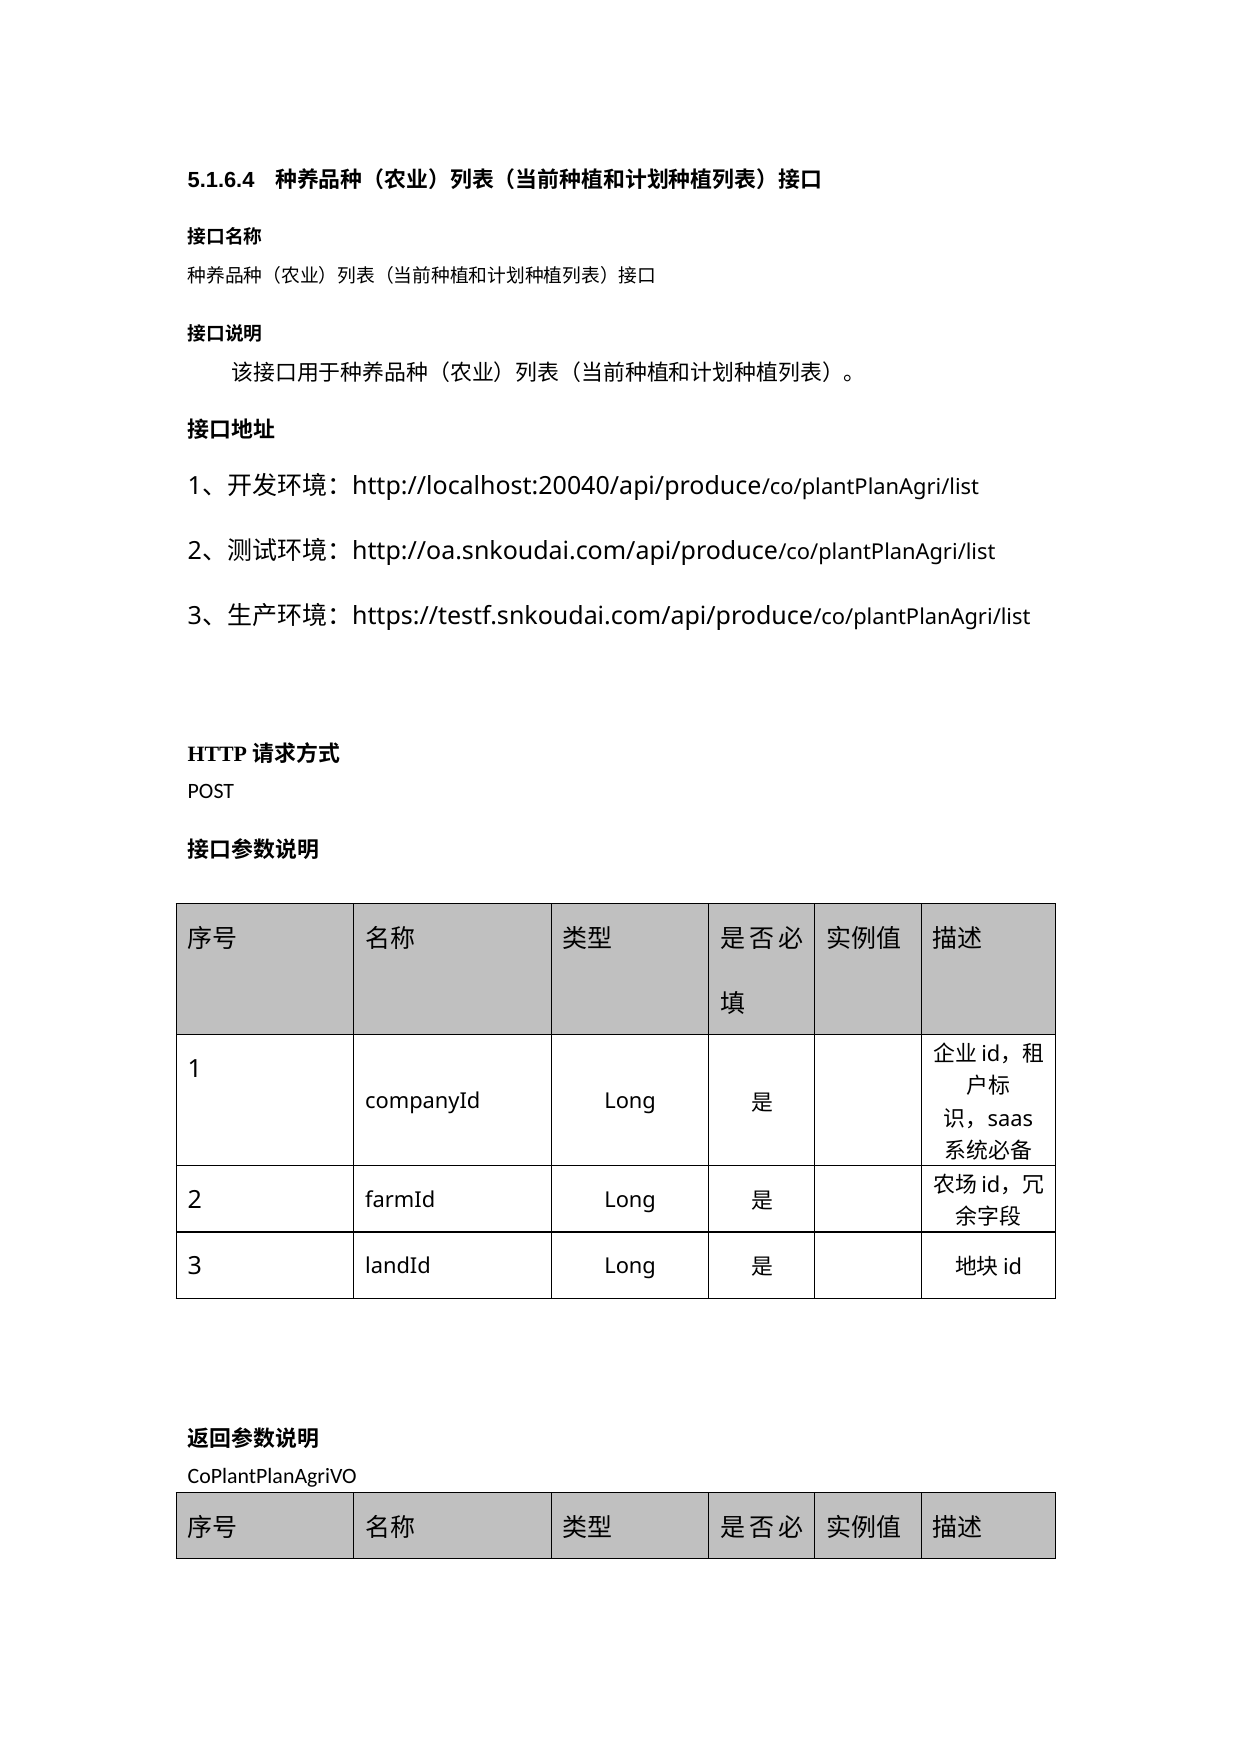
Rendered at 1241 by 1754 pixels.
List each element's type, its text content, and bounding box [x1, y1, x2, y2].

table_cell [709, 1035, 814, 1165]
text 该接口用于种养品种（农业）列表（当前种植和计划种植列表）。 [187, 354, 1053, 387]
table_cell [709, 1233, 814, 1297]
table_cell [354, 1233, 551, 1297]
subtitle 返回参数说明 [187, 1421, 1053, 1453]
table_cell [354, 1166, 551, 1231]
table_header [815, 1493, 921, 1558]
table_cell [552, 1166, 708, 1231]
text 1、开发环境：http://localhost:20040/api/produce/co/plantPlanAgri/list [187, 451, 1053, 516]
subtitle 接口说明 [187, 316, 1053, 348]
text POST [187, 774, 1053, 807]
subtitle 接口名称 [187, 219, 1053, 252]
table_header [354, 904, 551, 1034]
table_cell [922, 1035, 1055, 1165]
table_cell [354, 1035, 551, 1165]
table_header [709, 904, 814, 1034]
subtitle 种养品种（农业）列表（当前种植和计划种植列表）接口 [187, 162, 1053, 194]
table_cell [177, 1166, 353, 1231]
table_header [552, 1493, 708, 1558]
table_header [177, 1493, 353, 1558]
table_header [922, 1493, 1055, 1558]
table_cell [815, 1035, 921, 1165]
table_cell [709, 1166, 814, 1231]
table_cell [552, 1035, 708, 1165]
text 种养品种（农业）列表（当前种植和计划种植列表）接口 [187, 258, 1053, 291]
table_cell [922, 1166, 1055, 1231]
subtitle HTTP 请求方式 [187, 736, 1053, 768]
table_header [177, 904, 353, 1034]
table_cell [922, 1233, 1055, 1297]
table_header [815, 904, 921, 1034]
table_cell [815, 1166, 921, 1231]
text CoPlantPlanAgriVO [187, 1460, 1053, 1492]
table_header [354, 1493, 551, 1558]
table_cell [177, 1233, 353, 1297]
text 2、测试环境：http://oa.snkoudai.com/api/produce/co/plantPlanAgri/list [187, 516, 1053, 581]
text 3、生产环境：https://testf.snkoudai.com/api/produce/co/plantPlanAgri/list [187, 581, 1053, 646]
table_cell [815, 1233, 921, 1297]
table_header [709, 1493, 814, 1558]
subtitle 接口地址 [187, 412, 1053, 444]
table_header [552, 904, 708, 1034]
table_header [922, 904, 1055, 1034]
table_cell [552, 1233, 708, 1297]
subtitle 接口参数说明 [187, 832, 1053, 864]
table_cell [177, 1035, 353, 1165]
